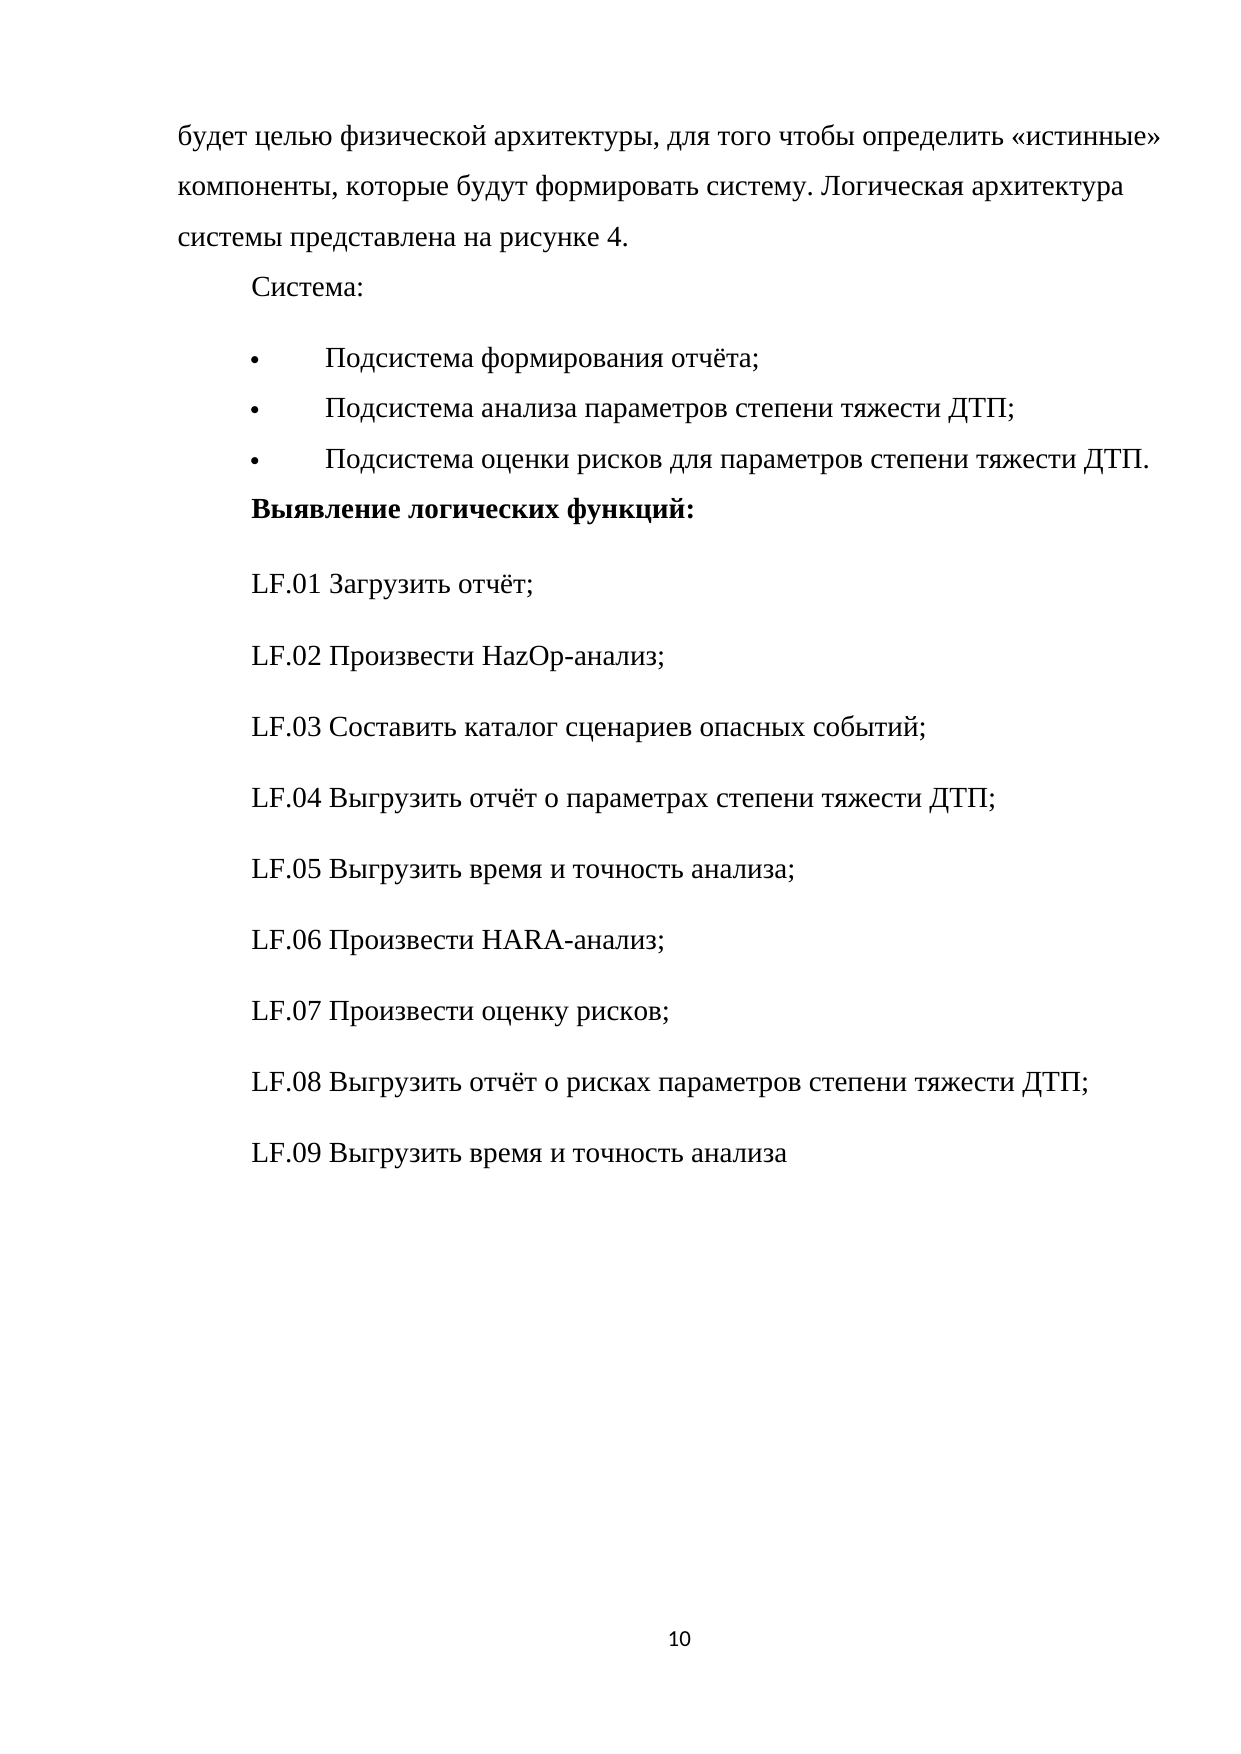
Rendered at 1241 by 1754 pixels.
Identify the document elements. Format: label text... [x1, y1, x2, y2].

list Подсистема анализа параметров степени тяжести ДТП; [177, 391, 1181, 424]
text LF.09 Выгрузить время и точность анализа [177, 1136, 1181, 1169]
text LF.02 Произвести HazOp-анализ; [177, 638, 1181, 671]
text LF.03 Составить каталог сценариев опасных событий; [177, 709, 1181, 742]
list Подсистема оценки рисков для параметров степени тяжести ДТП. [177, 441, 1181, 474]
text LF.01 Загрузить отчёт; [177, 566, 1181, 600]
text LF.07 Произвести оценку рисков; [177, 993, 1181, 1027]
text Система: [177, 269, 1181, 303]
text LF.06 Произвести HARA-анализ; [177, 922, 1181, 956]
list Подсистема формирования отчёта; [177, 340, 1181, 374]
text LF.05 Выгрузить время и точность анализа; [177, 851, 1181, 884]
subtitle Выявление логических функций: [177, 491, 1181, 525]
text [177, 118, 1181, 252]
text LF.04 Выгрузить отчёт о параметрах степени тяжести ДТП; [177, 780, 1181, 813]
text LF.08 Выгрузить отчёт о рисках параметров степени тяжести ДТП; [177, 1064, 1181, 1098]
